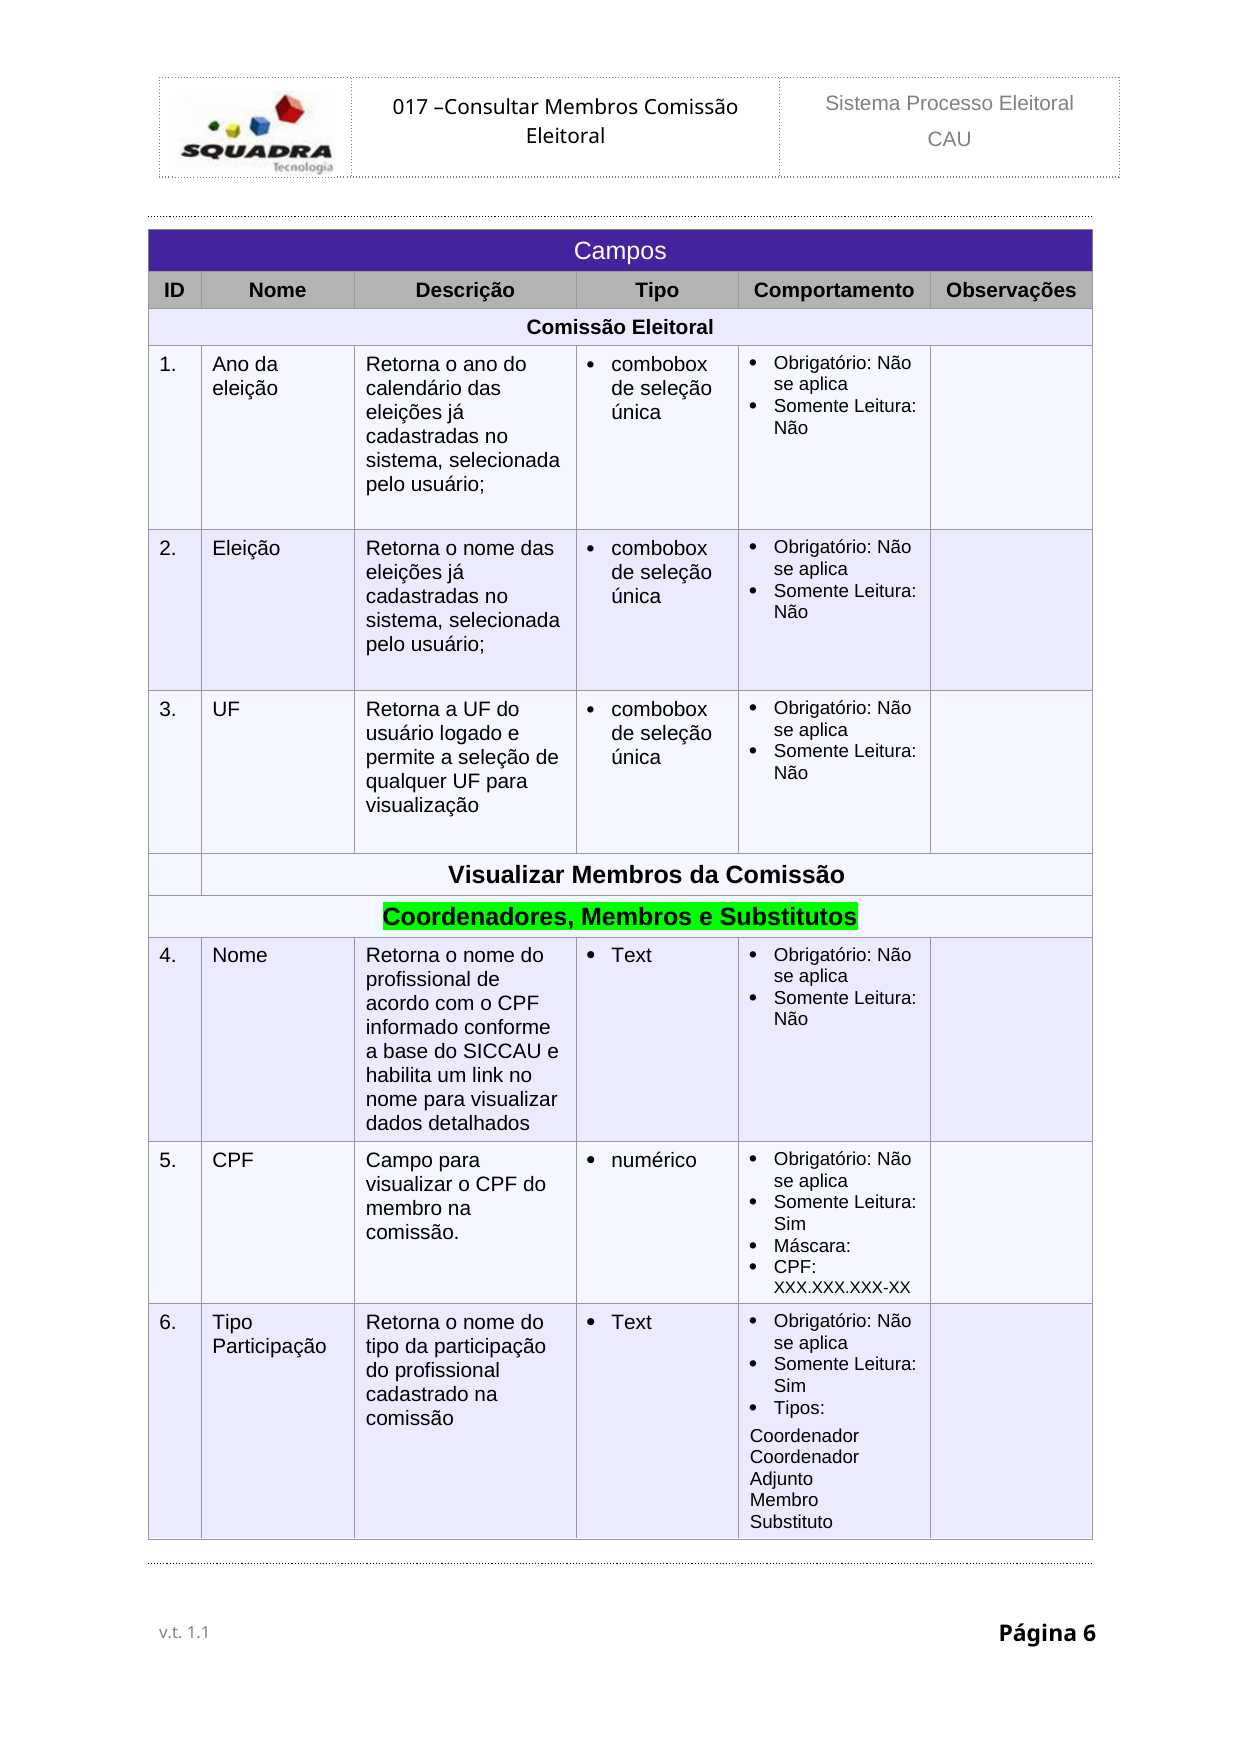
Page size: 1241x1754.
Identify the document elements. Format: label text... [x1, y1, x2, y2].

table_cell [149, 530, 201, 690]
table_cell Retorna o ano do calendário das eleições já cadastradas no sistema, selecionada pelo usuário; [355, 346, 576, 529]
table_cell Tipo Participação [202, 1304, 354, 1538]
table_cell [149, 938, 201, 1141]
table_cell Ano da eleição [202, 346, 354, 529]
table_cell Nome [202, 938, 354, 1141]
table_cell Comportamento [739, 272, 930, 308]
table_cell combobox de seleção única [577, 346, 738, 529]
table_cell Obrigatório: Não se aplica Somente Leitura: Não [739, 346, 930, 529]
table_cell Campo para visualizar o CPF do membro na comissão. [355, 1142, 576, 1303]
table_header Campos [149, 230, 1092, 271]
table_cell Obrigatório: Não se aplica Somente Leitura: Não [739, 530, 930, 690]
table_cell Eleição [202, 530, 354, 690]
table_cell CPF [202, 1142, 354, 1303]
table_cell Retorna o nome das eleições já cadastradas no sistema, selecionada pelo usuário; [355, 530, 576, 690]
table_cell [931, 1142, 1092, 1303]
table_cell Observações [931, 272, 1092, 308]
table_cell Retorna o nome do tipo da participação do profissional cadastrado na comissão [355, 1304, 576, 1538]
table_cell Text [577, 938, 738, 1141]
table_cell UF [202, 691, 354, 853]
table_cell combobox de seleção única [577, 691, 738, 853]
table_cell Retorna a UF do usuário logado e permite a seleção de qualquer UF para visualização [355, 691, 576, 853]
table_cell ID [149, 272, 201, 308]
table_cell [149, 1304, 201, 1538]
table_cell Coordenadores, Membros e Substitutos [149, 896, 1092, 937]
table_cell Obrigatório: Não se aplica Somente Leitura: Não [739, 691, 930, 853]
table_cell Visualizar Membros da Comissão [202, 854, 1092, 895]
table_cell Obrigatório: Não se aplica Somente Leitura: Não [739, 938, 930, 1141]
table_cell [149, 691, 201, 853]
table_cell [149, 1142, 201, 1303]
table_cell Tipo [577, 272, 738, 308]
table_cell [149, 346, 201, 529]
table_cell [931, 530, 1092, 690]
table_cell [931, 346, 1092, 529]
table_cell Retorna o nome do profissional de acordo com o CPF informado conforme a base do SICCAU e habilita um link no nome para visualizar dados detalhados [355, 938, 576, 1141]
table_cell Text [577, 1304, 738, 1538]
picture [175, 90, 336, 177]
table_cell combobox de seleção única [577, 530, 738, 690]
table_cell Obrigatório: Não se aplica Somente Leitura: Sim Máscara: CPF: XXX.XXX.XXX-XX [739, 1142, 930, 1303]
table_cell Comissão Eleitoral [149, 309, 1092, 345]
table_cell [149, 854, 201, 895]
table_cell [931, 1304, 1092, 1538]
table_cell Obrigatório: Não se aplica Somente Leitura: Sim Tipos: Coordenador Coordenador Adjunto Membro Substituto [739, 1304, 930, 1538]
table_cell numérico [577, 1142, 738, 1303]
table_cell [931, 691, 1092, 853]
table_cell Nome [202, 272, 354, 308]
table_cell [931, 938, 1092, 1141]
table_cell Descrição [355, 272, 576, 308]
